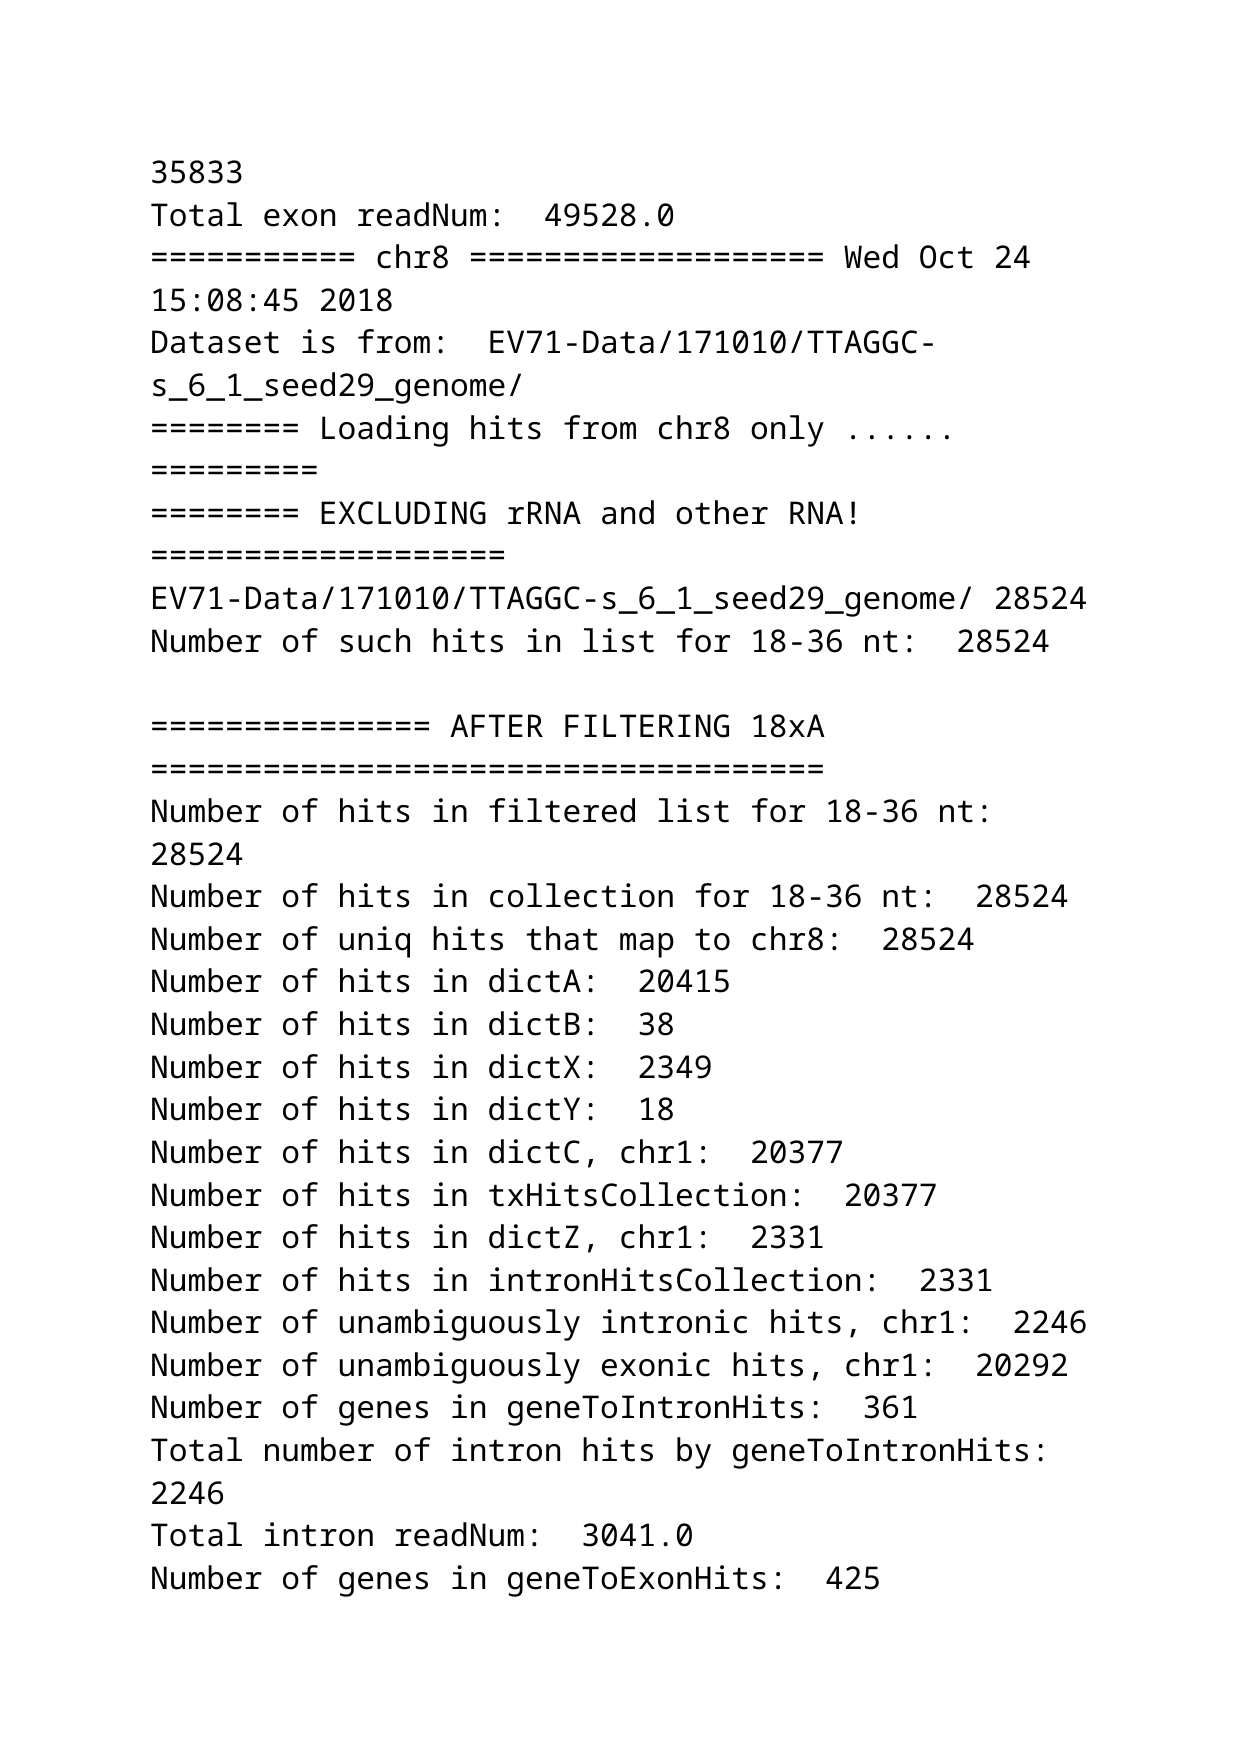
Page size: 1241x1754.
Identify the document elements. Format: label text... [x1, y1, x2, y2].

text Dataset is from: EV71-Data/171010/TTAGGC-s_6_1_seed29_genome/ [150, 320, 1090, 406]
text Number of unambiguously exonic hits, chr1: 20292 [150, 1343, 1090, 1386]
text Number of genes in geneToExonHits: 425 [150, 1556, 1090, 1598]
text ======== Loading hits from chr8 only ...... ========= [150, 406, 1090, 491]
text Number of uniq hits that map to chr8: 28524 [150, 917, 1090, 959]
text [150, 150, 1090, 193]
text Number of unambiguously intronic hits, chr1: 2246 [150, 1300, 1090, 1343]
text Number of hits in filtered list for 18-36 nt: 28524 [150, 789, 1090, 874]
text ======== EXCLUDING rRNA and other RNA! =================== [150, 491, 1090, 576]
text Total intron readNum: 3041.0 [150, 1513, 1090, 1556]
text Number of hits in dictY: 18 [150, 1087, 1090, 1130]
text Total number of intron hits by geneToIntronHits: 2246 [150, 1428, 1090, 1513]
text Number of hits in txHitsCollection: 20377 [150, 1172, 1090, 1215]
text =========== chr8 =================== Wed Oct 24 15:08:45 2018 [150, 235, 1090, 320]
text Number of hits in dictB: 38 [150, 1002, 1090, 1045]
text Number of hits in dictX: 2349 [150, 1045, 1090, 1087]
text =============== AFTER FILTERING 18xA ==================================== [150, 704, 1090, 789]
text Number of hits in intronHitsCollection: 2331 [150, 1258, 1090, 1300]
text Number of such hits in list for 18-36 nt: 28524 [150, 619, 1090, 661]
text EV71-Data/171010/TTAGGC-s_6_1_seed29_genome/ 28524 [150, 576, 1090, 619]
text Number of hits in dictA: 20415 [150, 959, 1090, 1002]
text Number of hits in collection for 18-36 nt: 28524 [150, 874, 1090, 917]
text Number of hits in dictZ, chr1: 2331 [150, 1215, 1090, 1258]
text Total exon readNum: 49528.0 [150, 193, 1090, 235]
text Number of hits in dictC, chr1: 20377 [150, 1130, 1090, 1172]
text Number of genes in geneToIntronHits: 361 [150, 1386, 1090, 1428]
